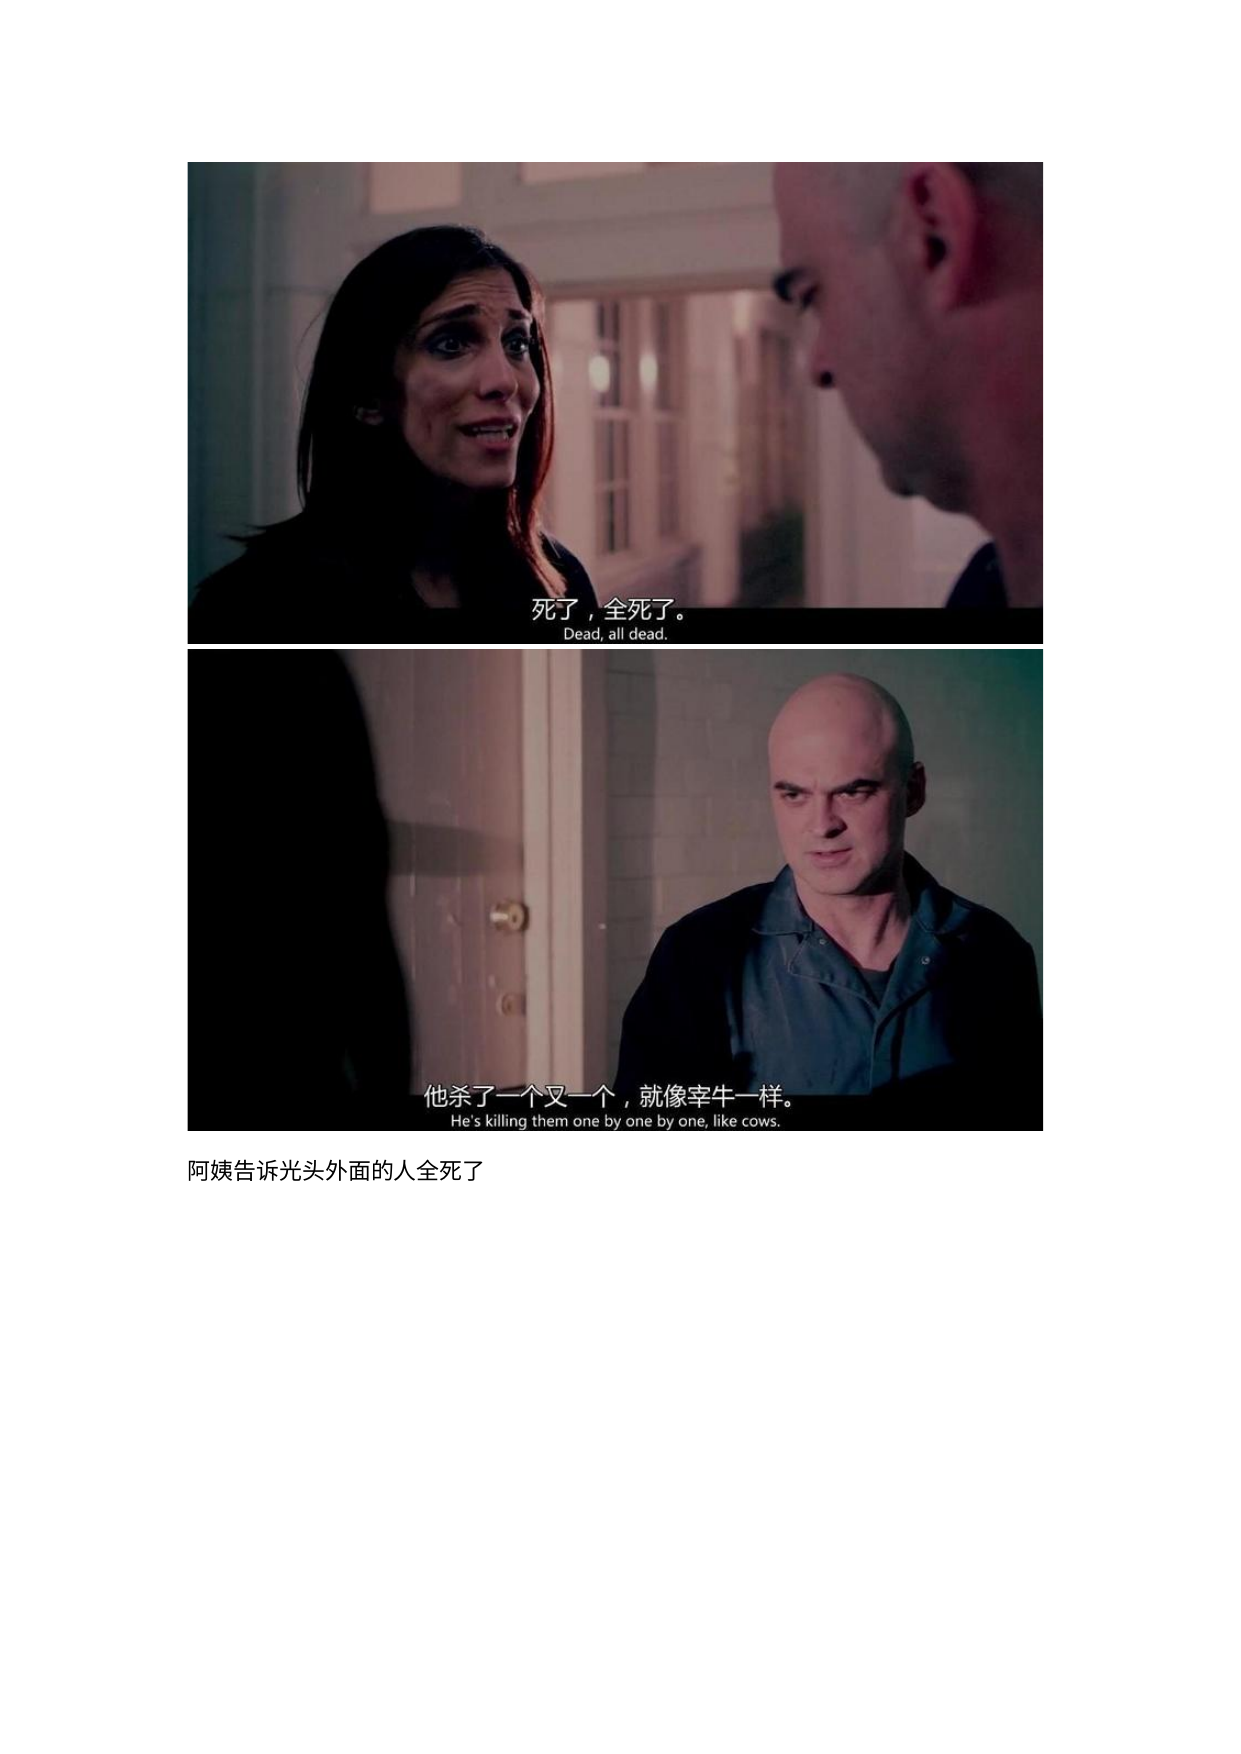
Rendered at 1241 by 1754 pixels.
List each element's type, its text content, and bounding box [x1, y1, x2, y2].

picture [187, 162, 1044, 644]
text 阿姨告诉光头外面的人全死了 [187, 1137, 1053, 1202]
picture [187, 649, 1044, 1131]
